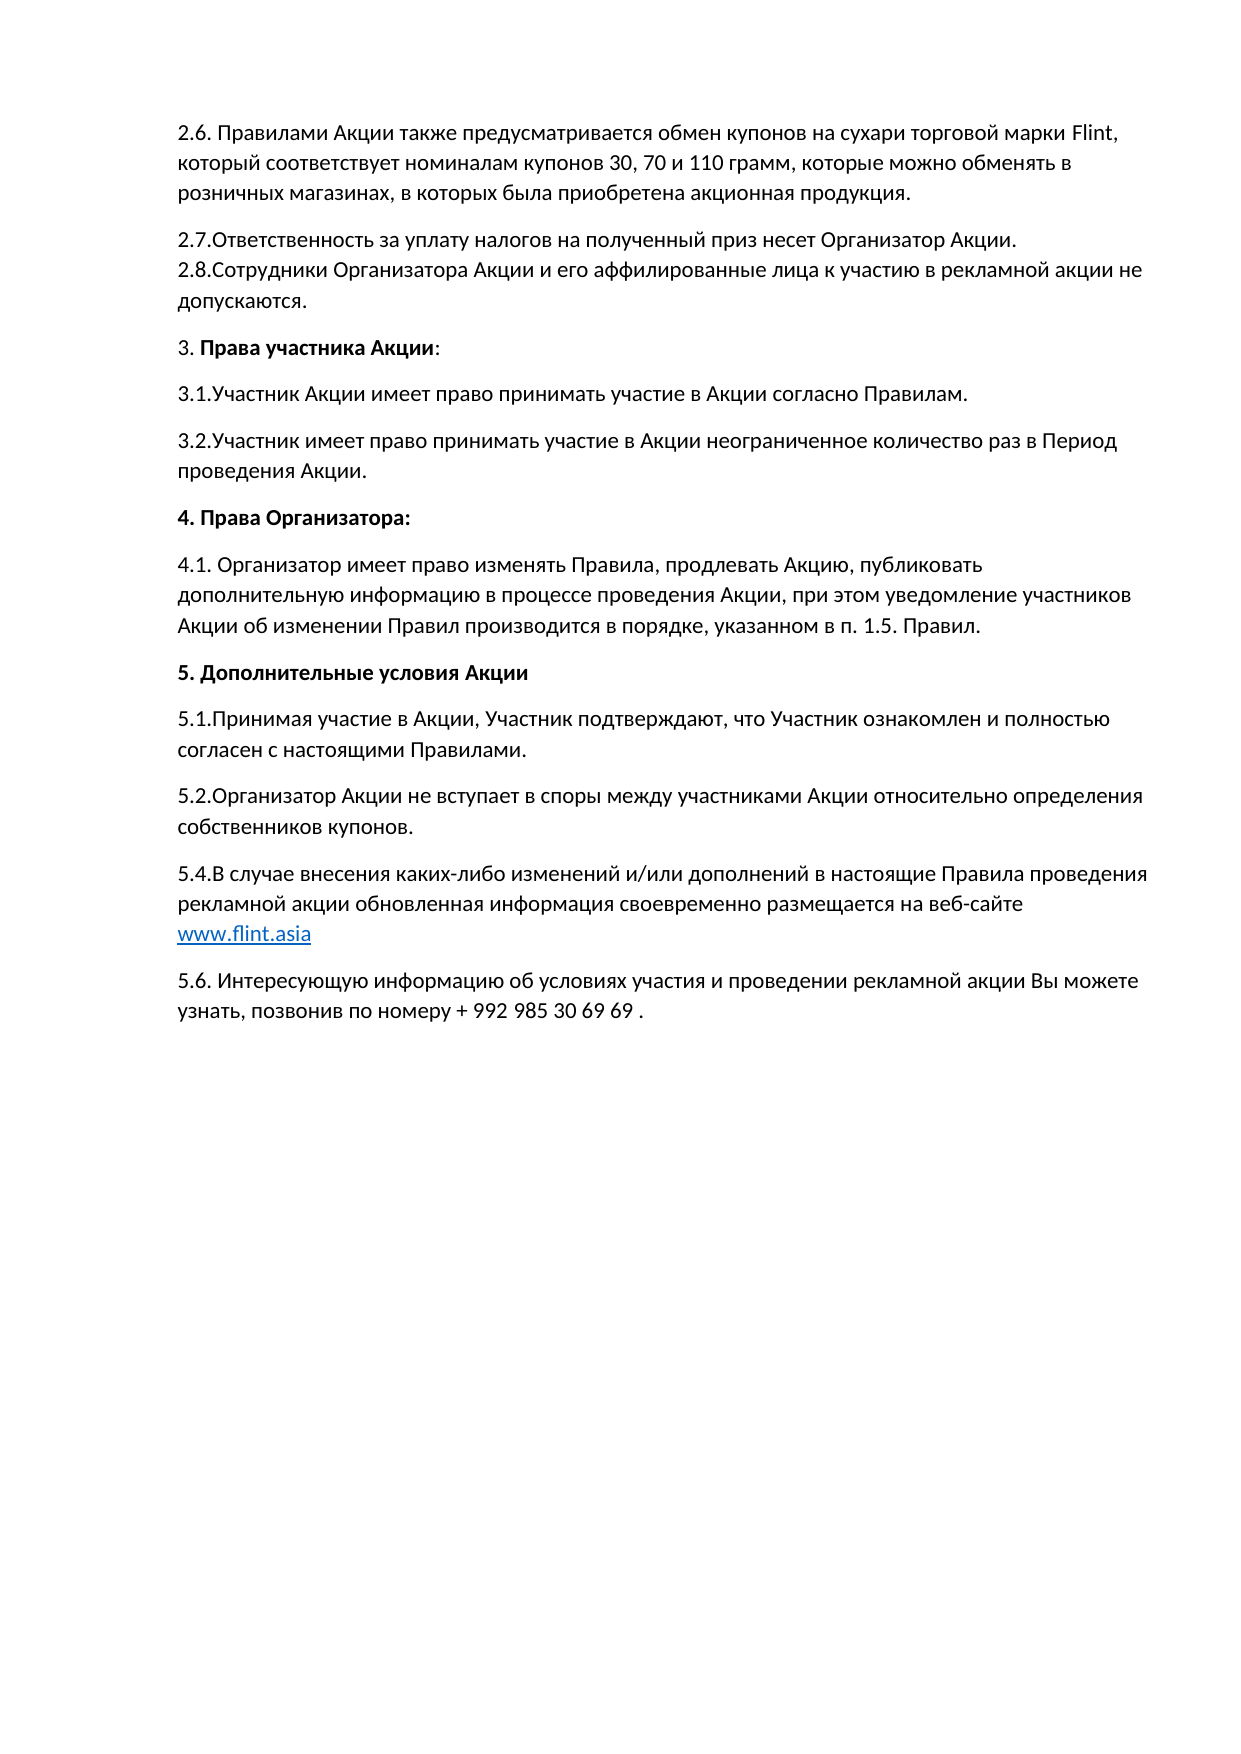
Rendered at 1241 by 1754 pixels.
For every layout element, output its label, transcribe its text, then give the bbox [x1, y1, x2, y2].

text 5. Дополнительные условия Акции [177, 658, 1152, 686]
text 4. Права Организатора: [177, 503, 1152, 532]
text 5.4.В случае внесения каких-либо изменений и/или дополнений в настоящие Правила проведения рекламной акции обновленная информация своевременно размещается на веб-сайте www.flint.asia [177, 859, 1152, 947]
text 4.1. Организатор имеет право изменять Правила, продлевать Акцию, публиковать дополнительную информацию в процессе проведения Акции, при этом уведомление участников Акции об изменении Правил производится в порядке, указанном в п. 1.5. Правил. [177, 550, 1152, 639]
text 3.2.Участник имеет право принимать участие в Акции неограниченное количество раз в Период проведения Акции. [177, 426, 1152, 485]
text 3. Права участника Акции: [177, 333, 1152, 361]
text 2.6. Правилами Акции также предусматривается обмен купонов на сухари торговой марки Flint, который соответствует номиналам купонов 30, 70 и 110 грамм, которые можно обменять в розничных магазинах, в которых была приобретена акционная продукция. [177, 118, 1152, 207]
text 5.2.Организатор Акции не вступает в споры между участниками Акции относительно определения собственников купонов. [177, 782, 1152, 840]
text 3.1.Участник Акции имеет право принимать участие в Акции согласно Правилам. [177, 379, 1152, 408]
text 2.7.Ответственность за уплату налогов на полученный приз несет Организатор Акции. 2.8.Сотрудники Организатора Акции и его аффилированные лица к участию в рекламной акции не допускаются. [177, 225, 1152, 314]
text 5.1.Принимая участие в Акции, Участник подтверждают, что Участник ознакомлен и полностью согласен с настоящими Правилами. [177, 704, 1152, 763]
text 5.6. Интересующую информацию об условиях участия и проведении рекламной акции Вы можете узнать, позвонив по номеру + 992 985 30 69 69 . [177, 966, 1152, 1024]
